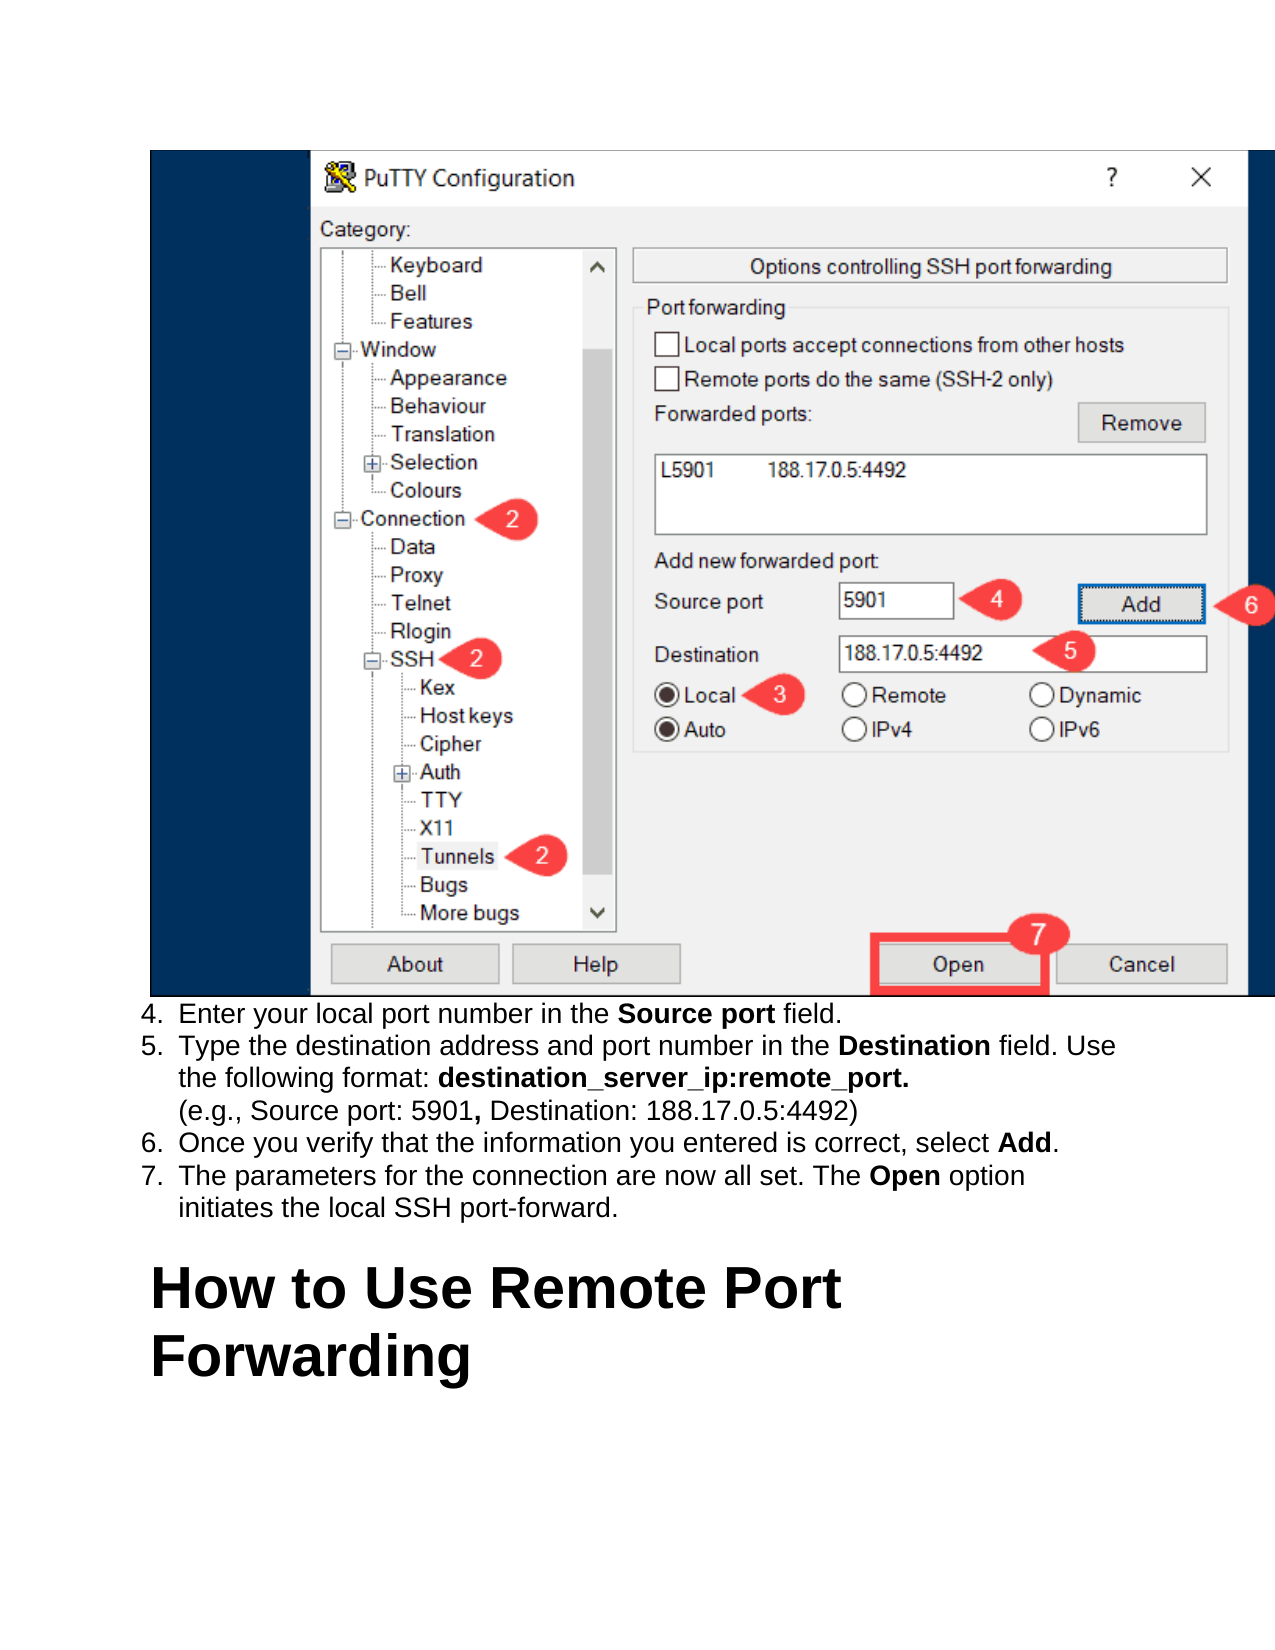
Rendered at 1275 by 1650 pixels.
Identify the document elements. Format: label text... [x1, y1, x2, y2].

picture [150, 150, 1275, 997]
list Type the destination address and port number in the Destination field. Use the following format: destination_server_ip:remote_port. (e.g., Source port: 5901, Destination: 188.17.0.5:4492) [141, 1029, 1125, 1126]
list Enter your local port number in the Source port field. [141, 997, 1125, 1029]
list The parameters for the connection are now all set. The Open option initiates the local SSH port-forward. [141, 1158, 1125, 1223]
list Once you verify that the information you entered is correct, select Add. [141, 1126, 1125, 1158]
text How to Use Remote Port Forwarding [150, 1252, 1125, 1389]
